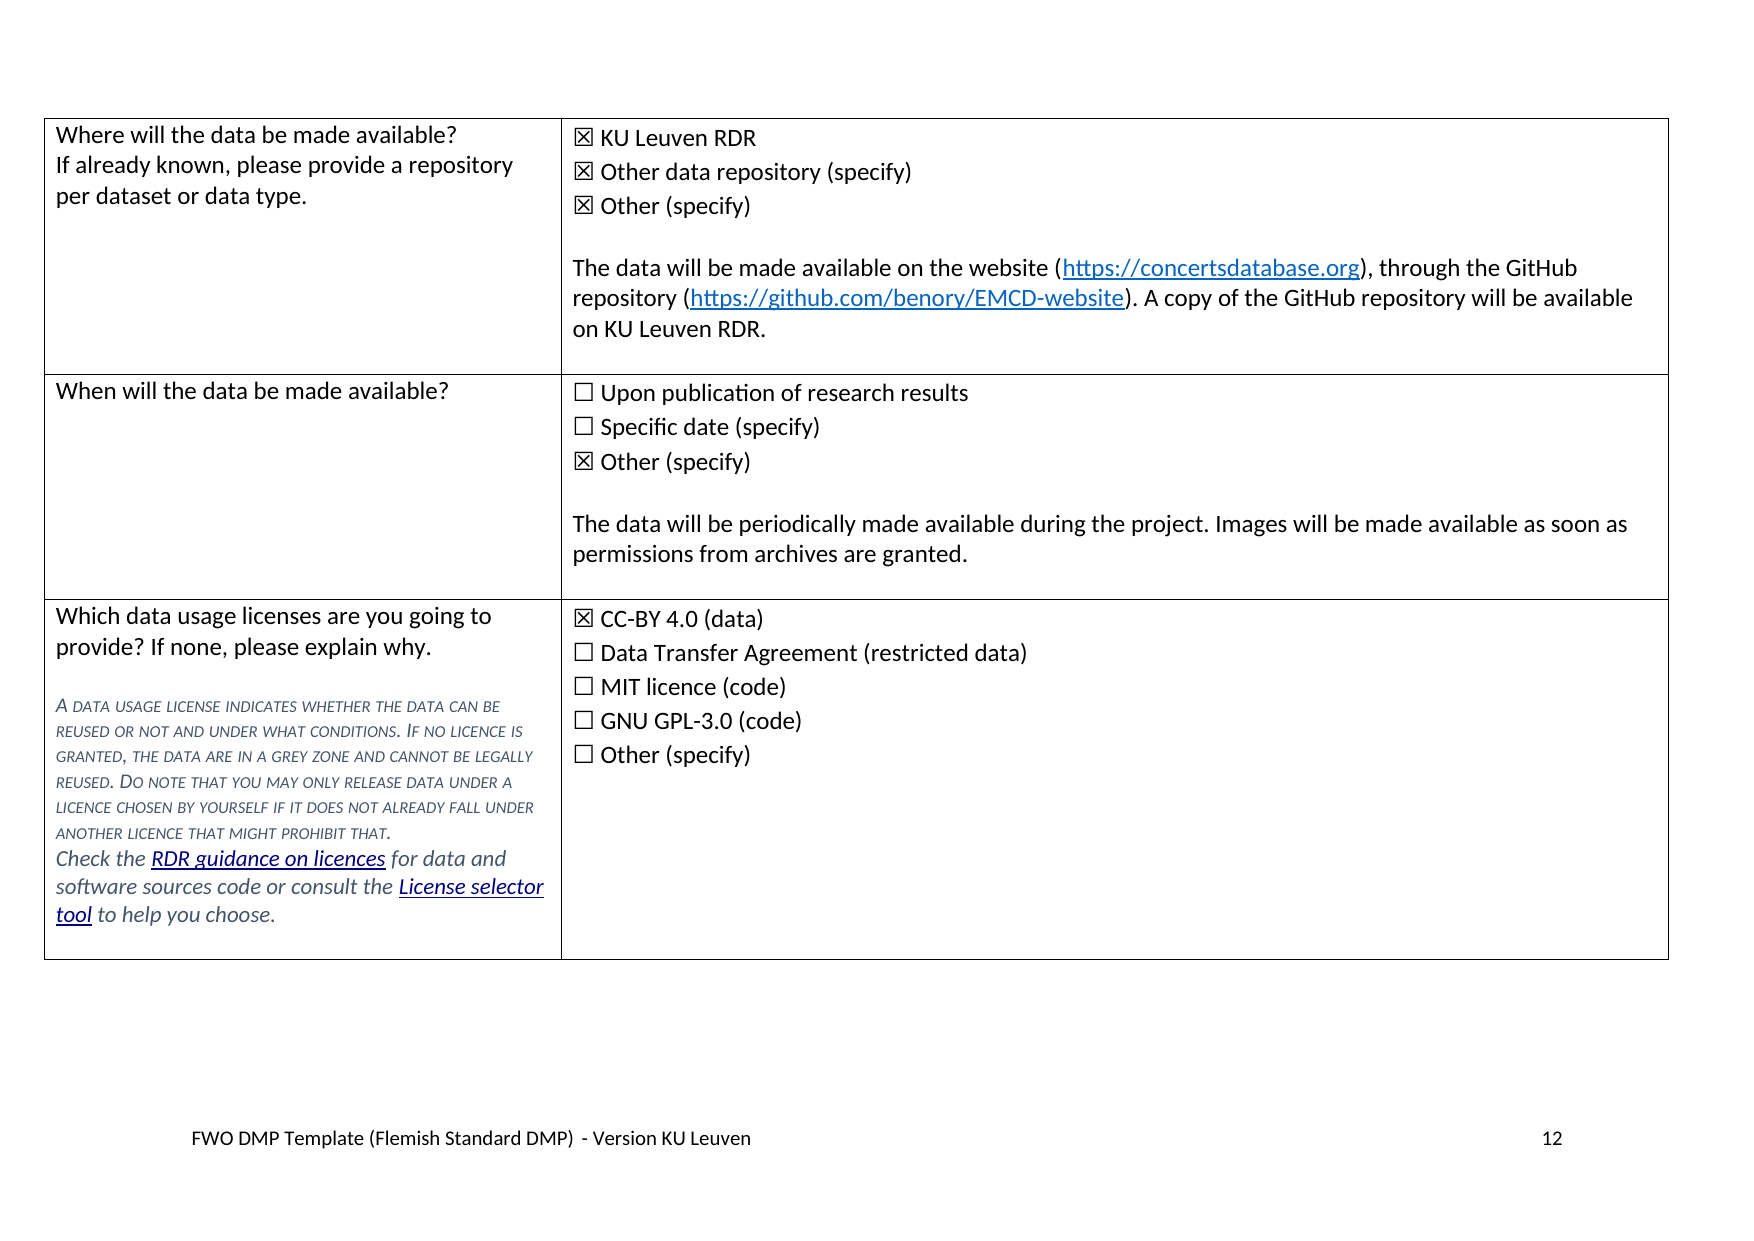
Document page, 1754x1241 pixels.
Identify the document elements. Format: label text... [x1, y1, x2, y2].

table_cell Which data usage licenses are you going to provide? If none, please explain why. A data usage license indicates whether the data can be reused or not and under what conditions. If no licence is granted, the data are in a grey zone and cannot be legally reused. Do note that you may only release data under a licence chosen by yourself if it does not already fall under another licence that might prohibit that. Check the RDR guidance on licences for data and software sources code or consult the License selector tool to help you choose. [45, 600, 561, 959]
table_cell When will the data be made available? [45, 375, 561, 599]
table_cell KU Leuven RDR Other data repository (specify) Other (specify) The data will be made available on the website (https://concertsdatabase.org), through the GitHub repository (https://github.com/benory/EMCD-website). A copy of the GitHub repository will be available on KU Leuven RDR. [562, 119, 1668, 374]
table_cell Where will the data be made available? If already known, please provide a repository per dataset or data type. [45, 119, 561, 374]
table_cell CC-BY 4.0 (data) Data Transfer Agreement (restricted data) MIT licence (code) GNU GPL-3.0 (code) Other (specify) [562, 600, 1668, 959]
table_cell Upon publication of research results Specific date (specify) Other (specify) The data will be periodically made available during the project. Images will be made available as soon as permissions from archives are granted. [562, 375, 1668, 599]
